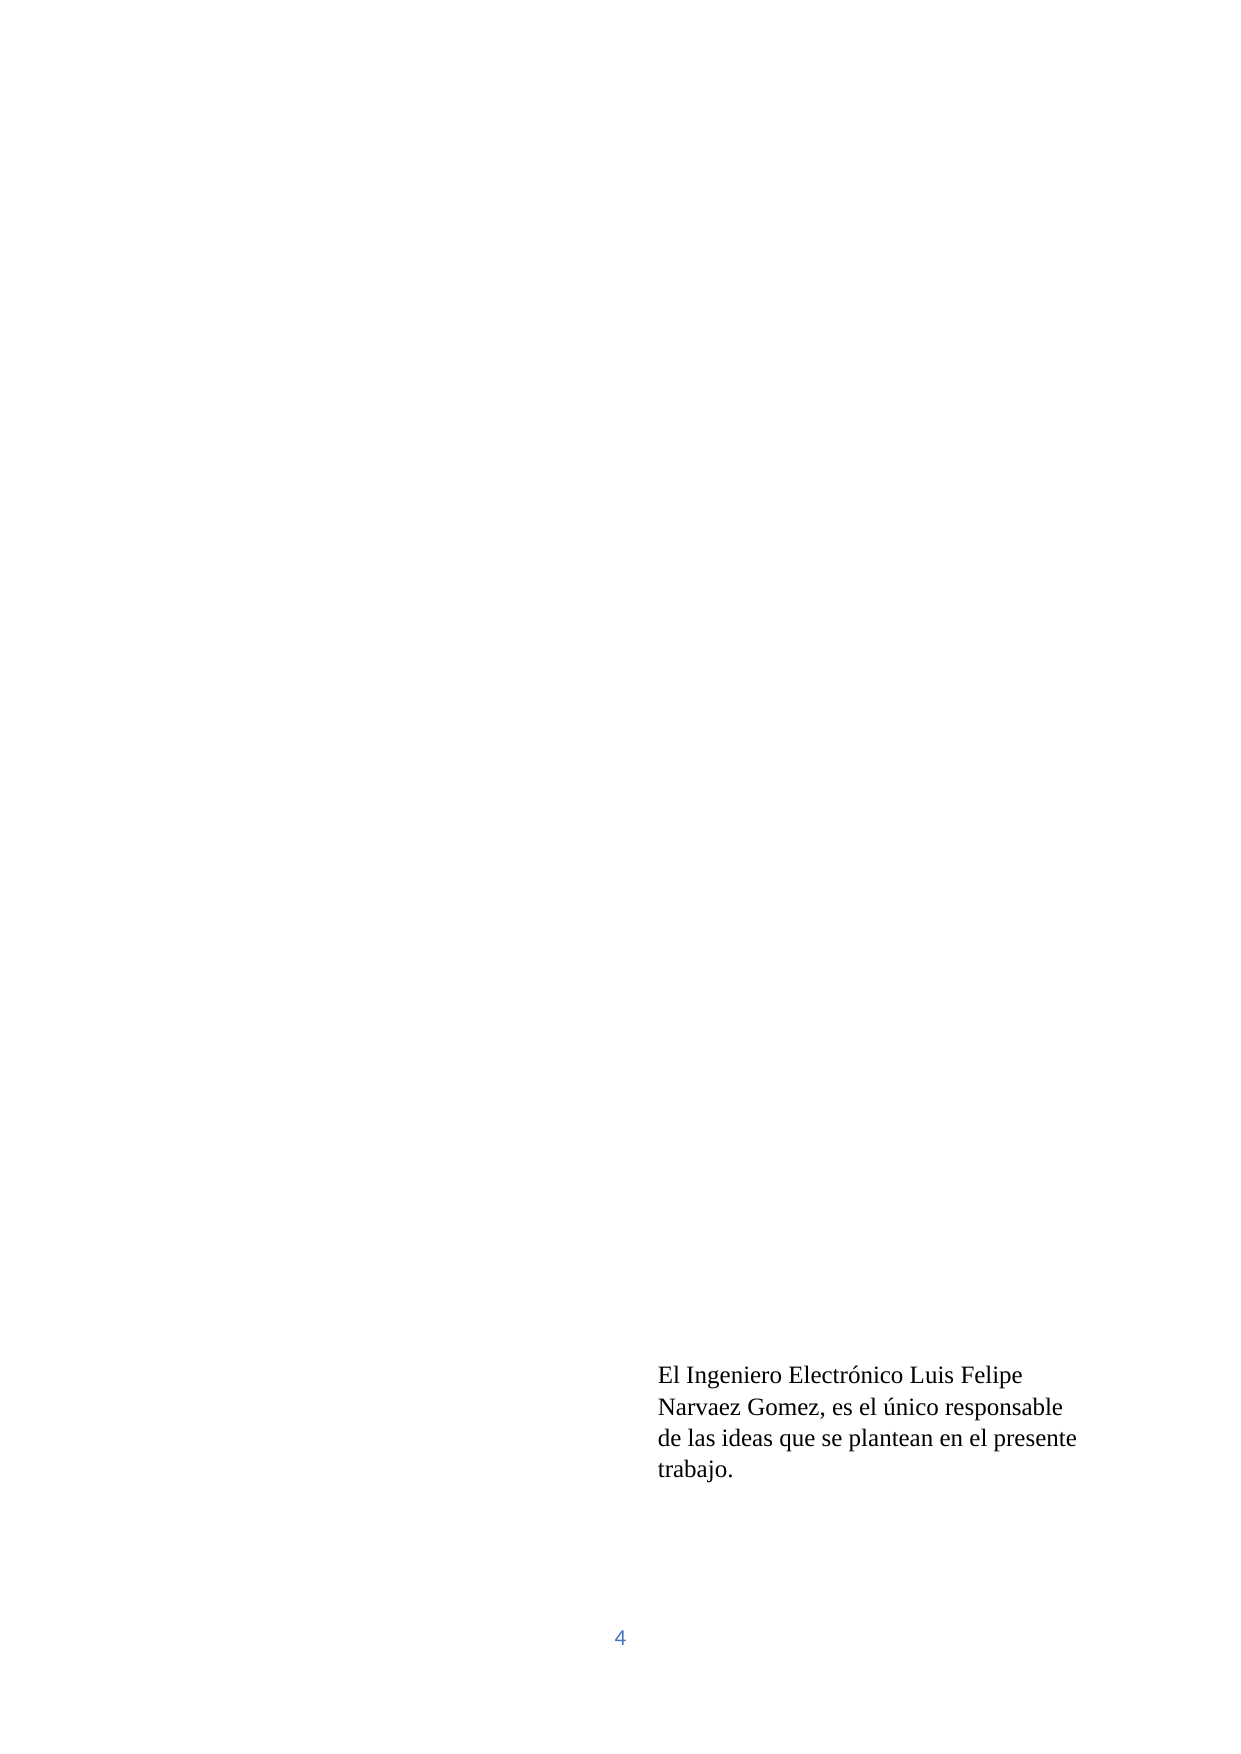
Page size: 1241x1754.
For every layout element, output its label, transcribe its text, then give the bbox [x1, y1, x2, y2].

text El Ingeniero Electrónico Luis Felipe Narvaez Gomez, es el único responsable de las ideas que se plantean en el presente trabajo. [658, 1361, 1090, 1482]
